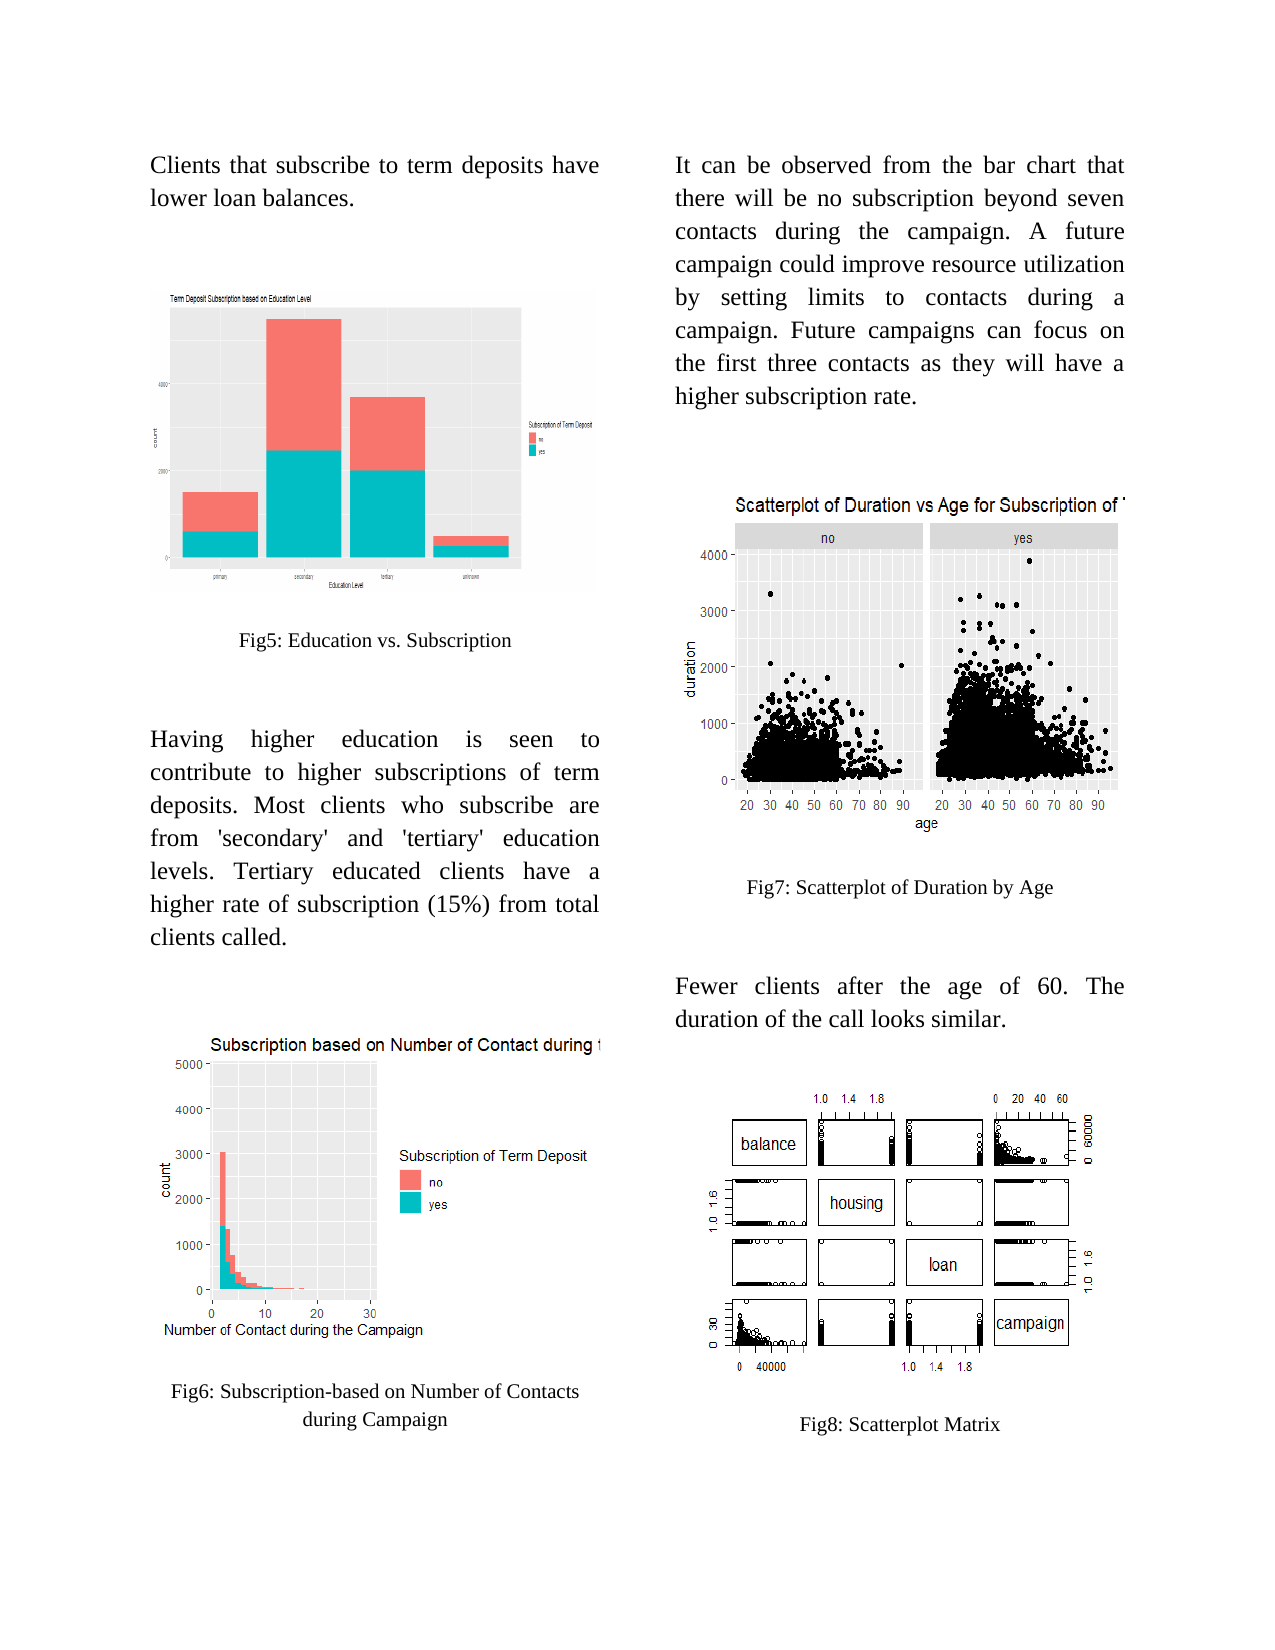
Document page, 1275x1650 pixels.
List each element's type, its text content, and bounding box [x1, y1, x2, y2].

text Clients that subscribe to term deposits have lower loan balances. [150, 179, 600, 212]
text Fig8: Scatterplot Matrix [675, 1409, 1125, 1436]
subtitle Fig5: Education vs. Subscription [150, 628, 600, 652]
subtitle Fig6: Subscription-based on Number of Contacts during Campaign [150, 1379, 600, 1431]
text Having higher education is seen to contribute to higher subscriptions of term deposits. Most clients who subscribe are from 'secondary' and 'tertiary' education levels. Tertiary educated clients have a higher rate of subscription (15%) from total clients called. [150, 724, 600, 951]
picture [150, 290, 597, 593]
subtitle Fig7: Scatterplot of Duration by Age [675, 875, 1125, 899]
picture [675, 1058, 1125, 1409]
text It can be observed from the bar chart that there will be no subscription beyond seven contacts during the campaign. A future campaign could improve resource utilization by setting limits to contacts during a campaign. Future campaigns can focus on the first three contacts as they will have a higher subscription rate. [675, 150, 1125, 410]
picture [150, 1030, 600, 1344]
picture [675, 488, 1125, 840]
text Fewer clients after the age of 60. The duration of the call looks similar. [675, 971, 1125, 1033]
